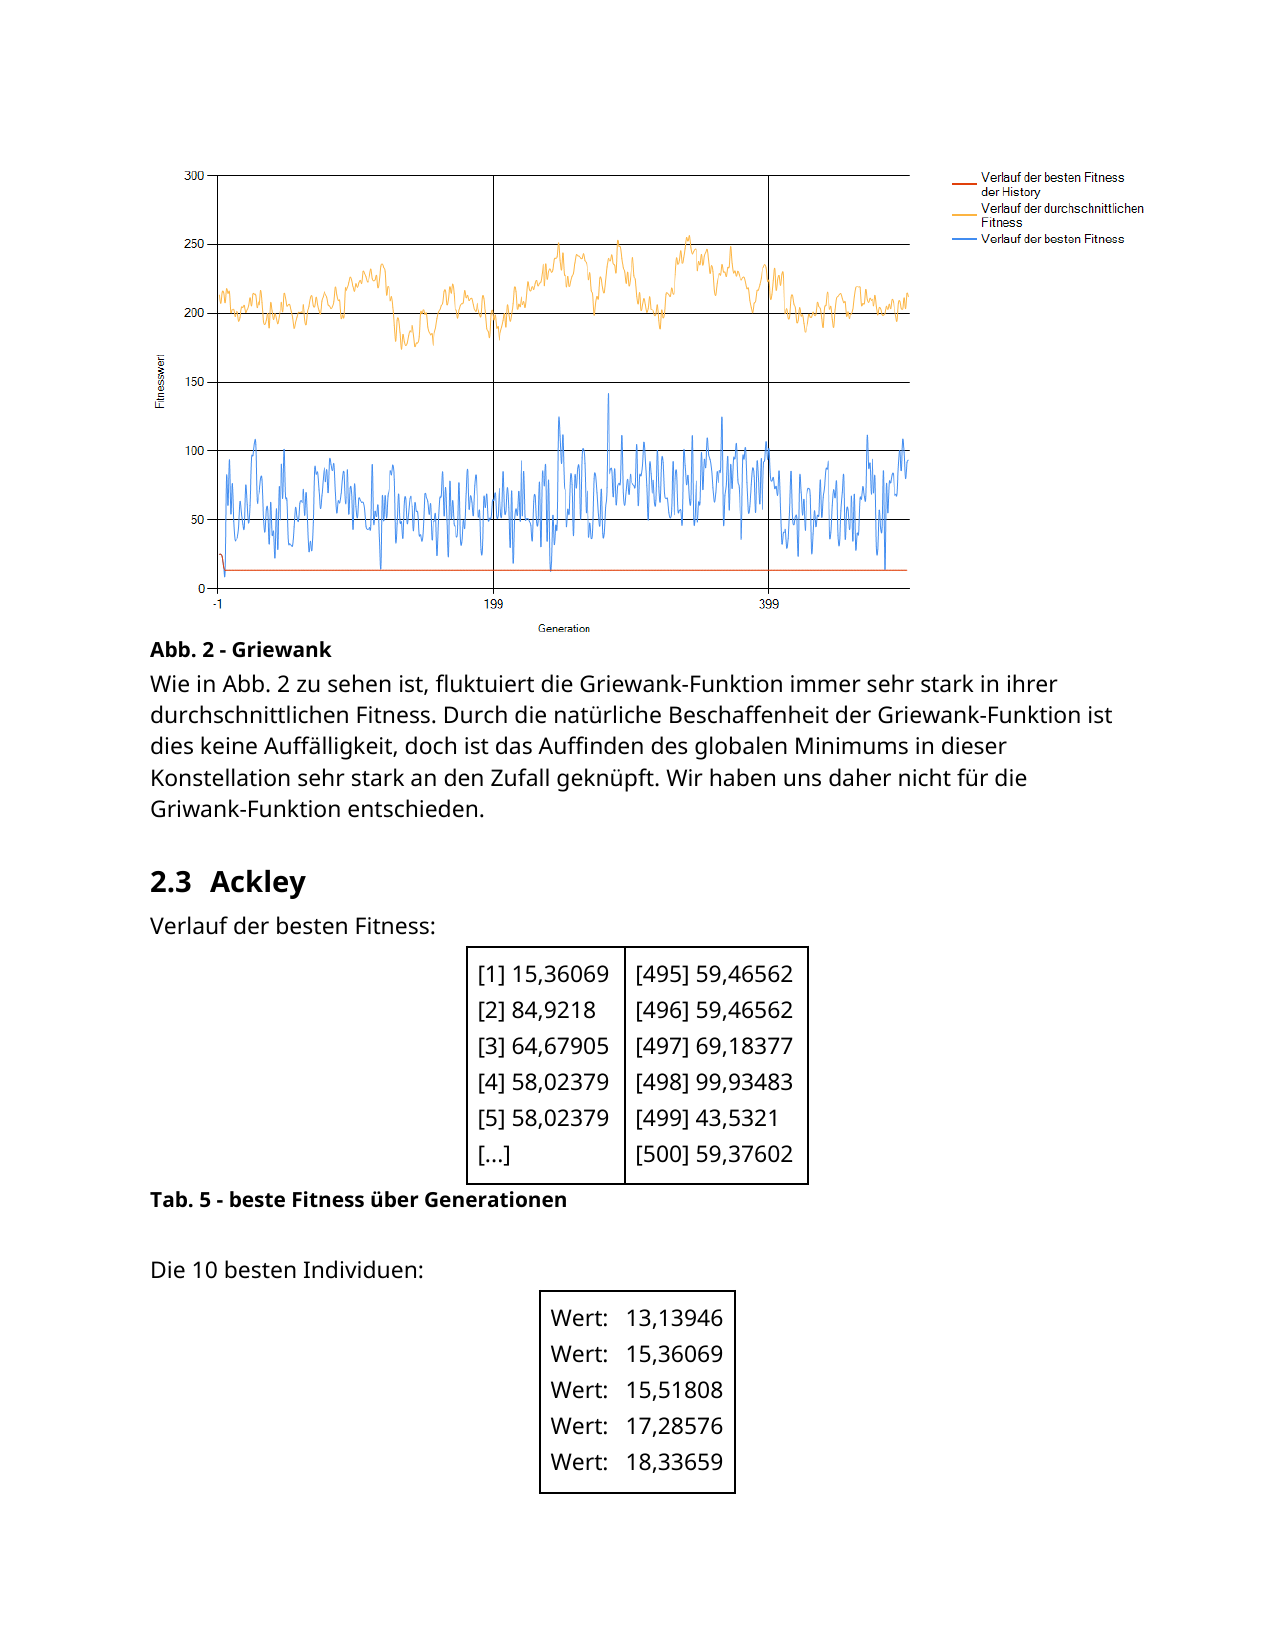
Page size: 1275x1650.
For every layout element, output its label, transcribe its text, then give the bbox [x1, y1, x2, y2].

text Verlauf der besten Fitness: [150, 909, 1125, 941]
text Die 10 besten Individuen: [150, 1254, 1125, 1285]
table_header [495] 59,46562 [496] 59,46562 [497] 69,18377 [498] 99,93483 [499] 43,5321 [500] 59,37602 [626, 948, 807, 1183]
table_header [1] 15,36069 [2] 84,9218 [3] 64,67905 [4] 58,02379 [5] 58,02379 [...] [468, 948, 624, 1183]
text Abb. 2 - Griewank [150, 636, 1125, 664]
picture [150, 150, 1147, 636]
text Wie in Abb. 2 zu sehen ist, fluktuiert die Griewank-Funktion immer sehr stark in ihrer durchschnittlichen Fitness. Durch die natürliche Beschaffenheit der Griewank-Funktion ist dies keine Auffälligkeit, doch ist das Auffinden des globalen Minimums in dieser Konstellation sehr stark an den Zufall geknüpft. Wir haben uns daher nicht für die Griwank-Funktion entschieden. [150, 668, 1125, 824]
table_header Wert: 13,13946 Wert: 15,36069 Wert: 15,51808 Wert: 17,28576 Wert: 18,33659 Wert: 18,70316 Wert: 22,4666 Wert: 22,71098 Wert: 24,68231 Wert: 25,8146 [541, 1292, 734, 1492]
text Tab. 5 - beste Fitness über Generationen [150, 1185, 1125, 1214]
subtitle Ackley [150, 862, 1125, 901]
